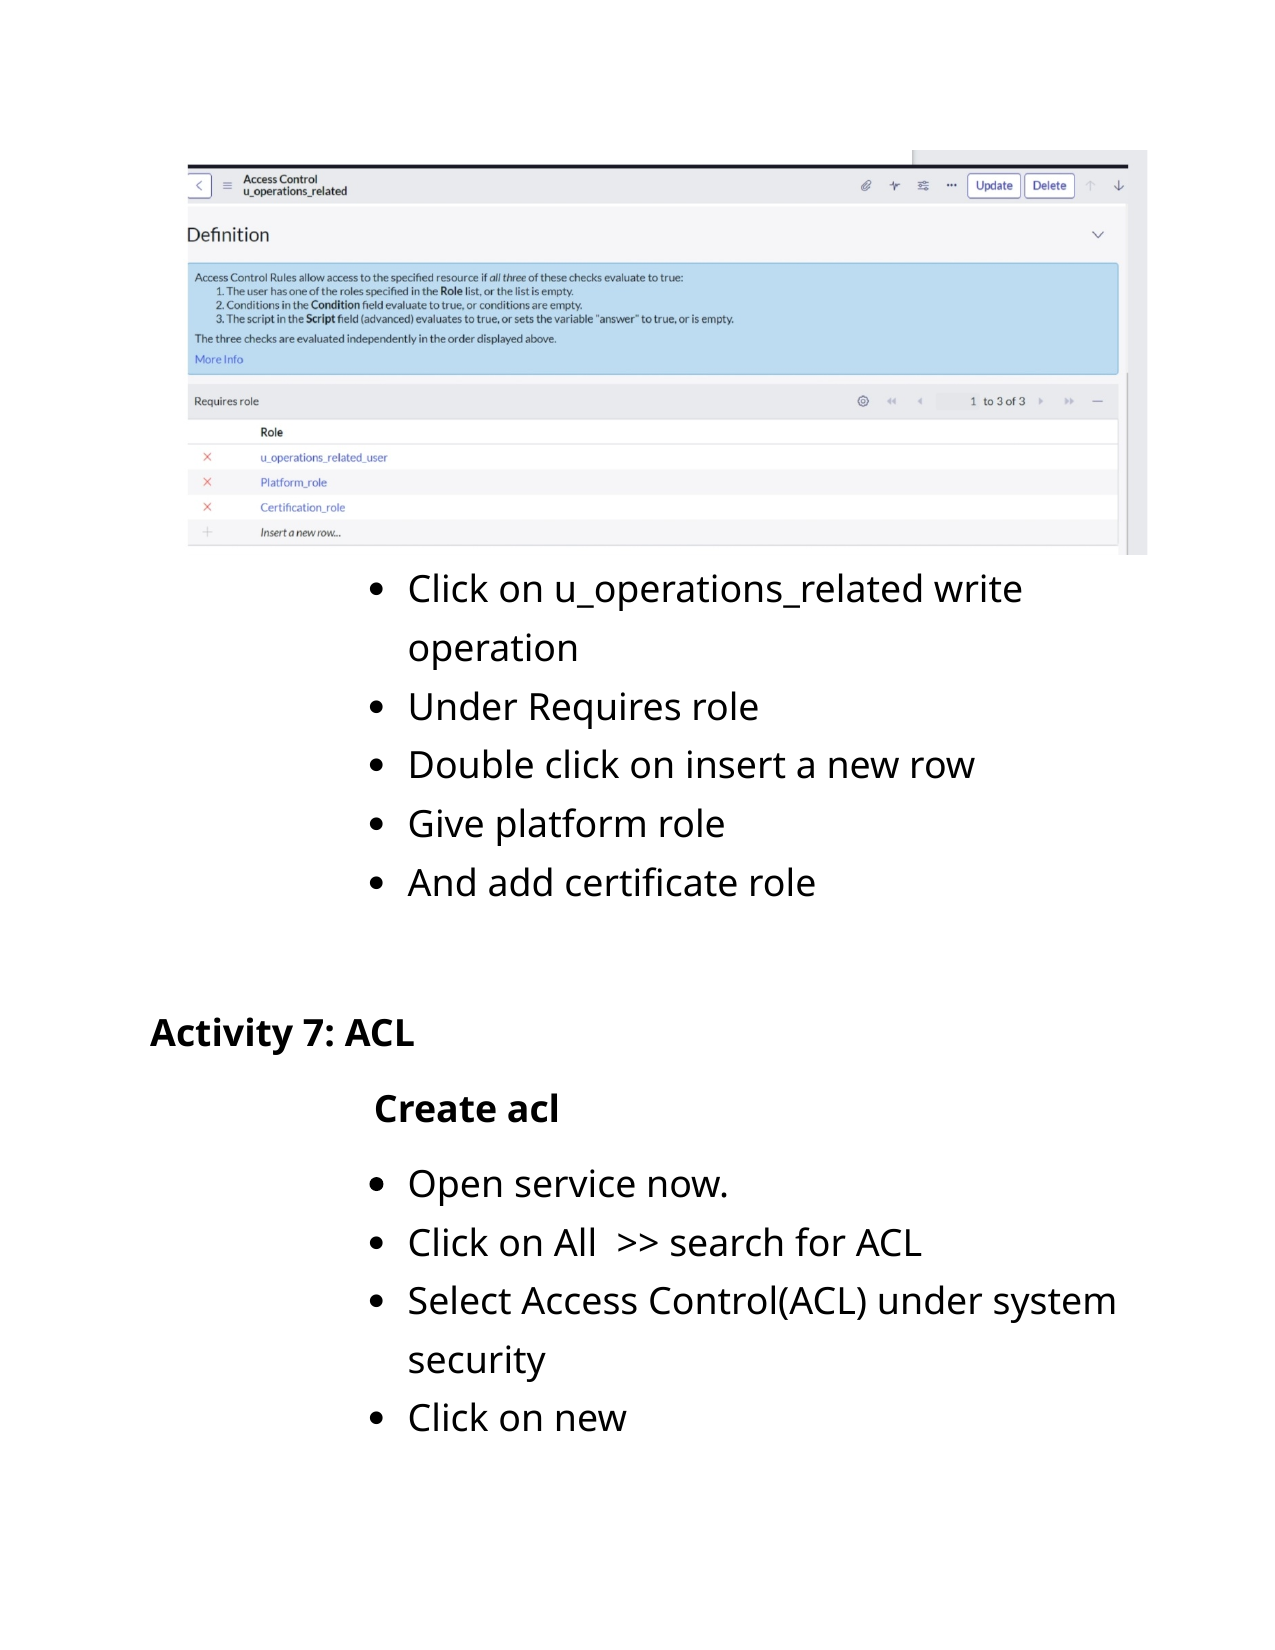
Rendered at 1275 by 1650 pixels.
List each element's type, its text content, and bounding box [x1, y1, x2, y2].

picture [172, 150, 1148, 555]
list Click on All >> search for ACL [370, 1216, 1125, 1267]
list Click on new [370, 1392, 1125, 1443]
list Open service now. [370, 1157, 1125, 1208]
text Activity 7: ACL [150, 1007, 1125, 1058]
list Give platform role [370, 797, 1125, 848]
text Create acl [150, 1082, 1125, 1133]
list Select Access Control(ACL) under system security [370, 1274, 1125, 1384]
list Double click on insert a new row [370, 739, 1125, 790]
list Under Requires role [370, 680, 1125, 731]
list Click on u_operations_related write operation [370, 555, 1125, 672]
list And add certificate role [370, 856, 1125, 907]
